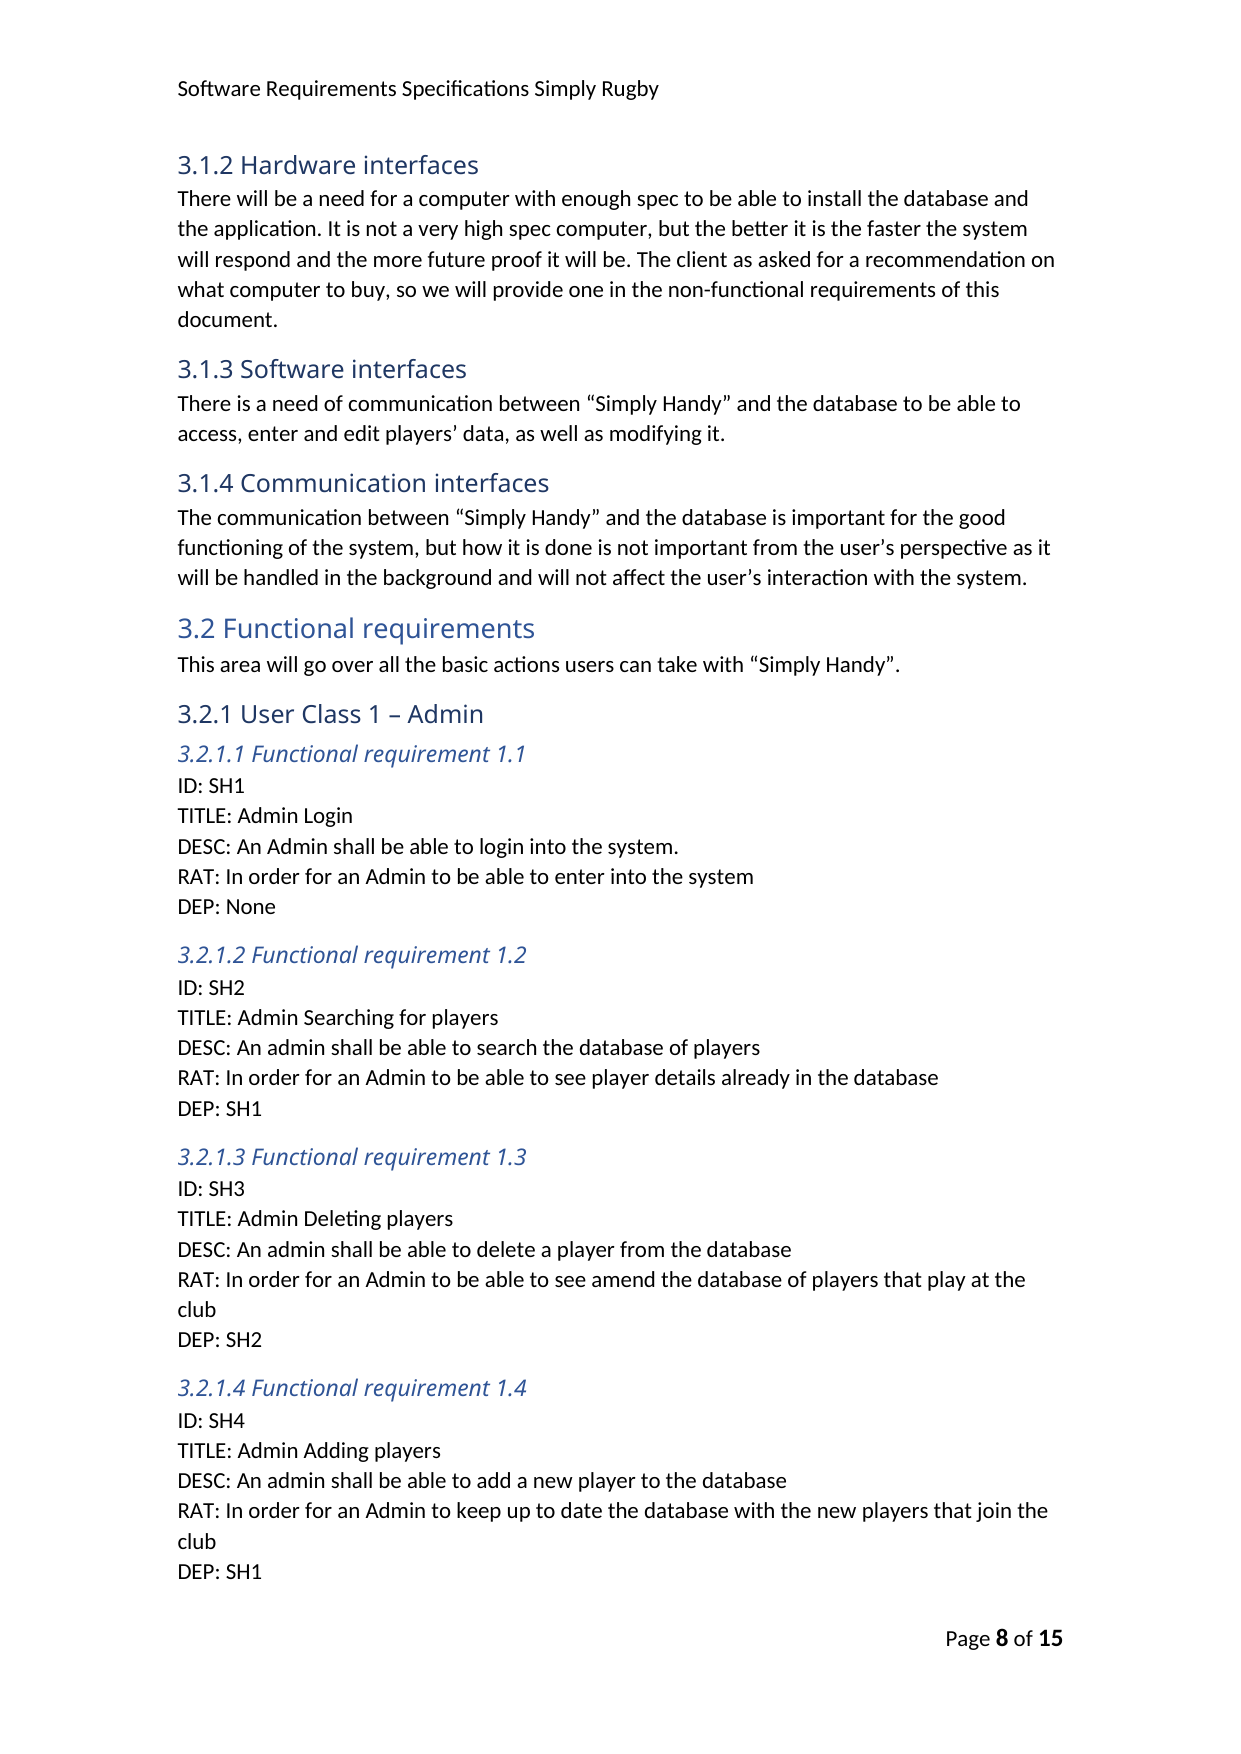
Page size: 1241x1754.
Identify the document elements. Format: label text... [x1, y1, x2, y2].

subtitle 3.1.4 Communication interfaces [177, 466, 1063, 500]
text The communication between “Simply Handy” and the database is important for the good functioning of the system, but how it is done is not important from the user’s perspective as it will be handled in the background and will not affect the user’s interaction with the system. [177, 503, 1063, 591]
subtitle 3.2.1 User Class 1 – Admin [177, 697, 1063, 731]
subtitle 3.2.1.2 Functional requirement 1.2 [177, 939, 1063, 970]
subtitle 3.2 Functional requirements [177, 610, 1063, 647]
text ID: SH2 TITLE: Admin Searching for players DESC: An admin shall be able to search the database of players RAT: In order for an Admin to be able to see player details already in the database DEP: SH1 [177, 973, 1063, 1122]
subtitle 3.2.1.3 Functional requirement 1.3 [177, 1141, 1063, 1172]
text This area will go over all the basic actions users can take with “Simply Handy”. [177, 650, 1063, 678]
text ID: SH1 TITLE: Admin Login DESC: An Admin shall be able to login into the system. RAT: In order for an Admin to be able to enter into the system DEP: None [177, 771, 1063, 920]
subtitle 3.1.2 Hardware interfaces [177, 148, 1063, 182]
text There will be a need for a computer with enough spec to be able to install the database and the application. It is not a very high spec computer, but the better it is the faster the system will respond and the more future proof it will be. The client as asked for a recommendation on what computer to buy, so we will provide one in the non-functional requirements of this document. [177, 184, 1063, 333]
text ID: SH4 TITLE: Admin Adding players DESC: An admin shall be able to add a new player to the database RAT: In order for an Admin to keep up to date the database with the new players that join the club DEP: SH1 [177, 1406, 1063, 1585]
subtitle 3.2.1.1 Functional requirement 1.1 [177, 738, 1063, 769]
text There is a need of communication between “Simply Handy” and the database to be able to access, enter and edit players’ data, as well as modifying it. [177, 389, 1063, 447]
text ID: SH3 TITLE: Admin Deleting players DESC: An admin shall be able to delete a player from the database RAT: In order for an Admin to be able to see amend the database of players that play at the club DEP: SH2 [177, 1174, 1063, 1353]
subtitle 3.2.1.4 Functional requirement 1.4 [177, 1372, 1063, 1403]
subtitle 3.1.3 Software interfaces [177, 352, 1063, 386]
